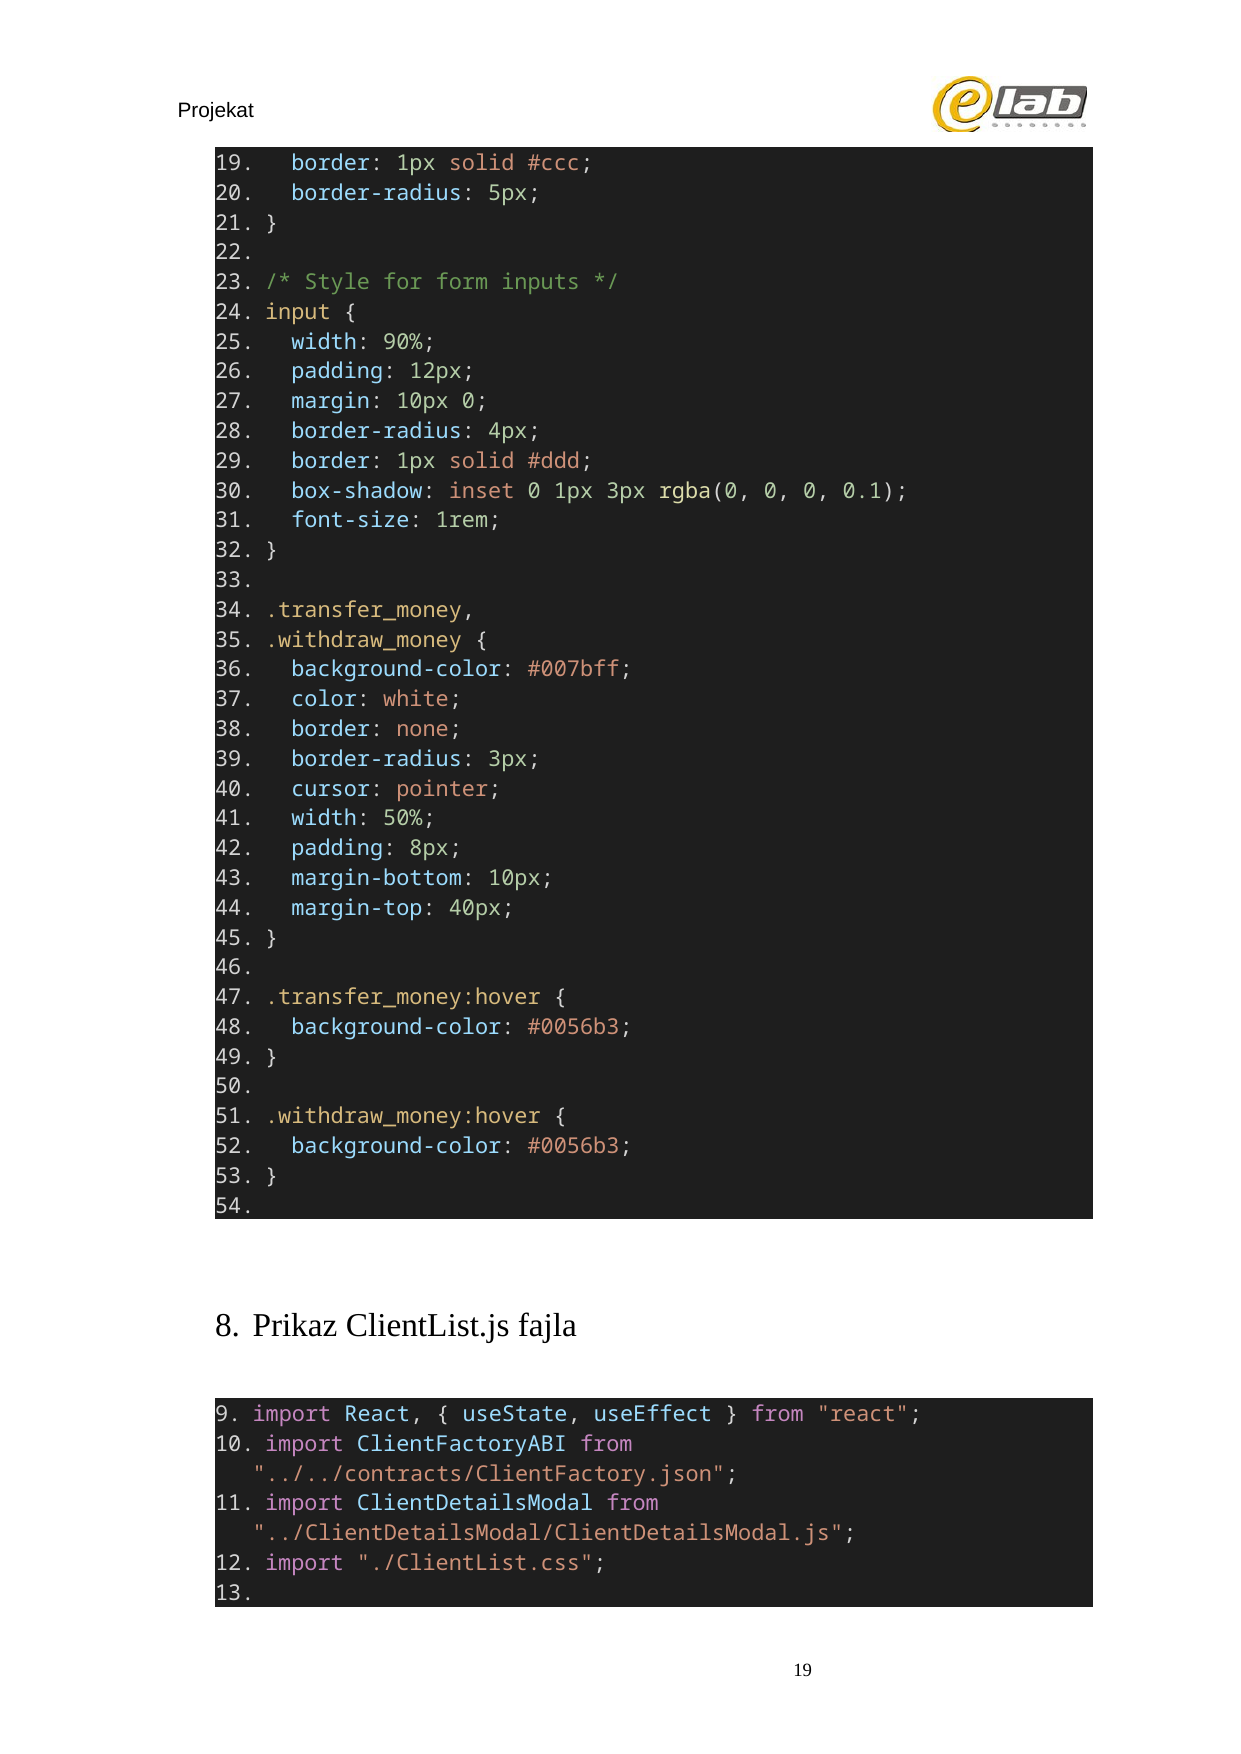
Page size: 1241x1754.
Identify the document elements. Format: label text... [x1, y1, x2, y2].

list border: none; [215, 713, 1093, 743]
list import ClientDetailsModal from "../ClientDetailsModal/ClientDetailsModal.js"; [215, 1487, 1093, 1547]
list import React, { useState, useEffect } from "react"; [215, 1398, 1093, 1428]
list width: 90%; [215, 326, 1093, 356]
list box-shadow: inset 0 1px 3px rgba(0, 0, 0, 0.1); [215, 475, 1093, 504]
list .withdraw_money { [215, 624, 1093, 653]
subtitle Prikaz ClientList.js fajla [215, 1306, 1093, 1344]
list import "./ClientList.css"; [215, 1547, 1093, 1577]
list input { [215, 296, 1093, 326]
list .transfer_money:hover { [215, 981, 1093, 1011]
list width: 50%; [215, 802, 1093, 832]
list padding: 8px; [215, 832, 1093, 862]
list } [215, 1160, 1093, 1190]
list margin-bottom: 10px; [215, 862, 1093, 892]
list font-size: 1rem; [215, 504, 1093, 534]
list padding: 12px; [215, 356, 1093, 385]
list } [215, 534, 1093, 564]
list background-color: #0056b3; [215, 1011, 1093, 1041]
list /* Style for form inputs */ [215, 266, 1093, 296]
list background-color: #0056b3; [215, 1130, 1093, 1160]
list } [215, 1041, 1093, 1071]
list border-radius: 3px; [215, 743, 1093, 773]
list border-radius: 5px; [215, 177, 1093, 207]
list margin-top: 40px; [215, 892, 1093, 922]
list border-radius: 4px; [215, 415, 1093, 445]
list .transfer_money, [215, 594, 1093, 624]
list cursor: pointer; [215, 773, 1093, 802]
list background-color: #007bff; [215, 653, 1093, 683]
list } [215, 922, 1093, 951]
list color: white; [215, 683, 1093, 713]
list border: 1px solid #ddd; [215, 445, 1093, 475]
list .withdraw_money:hover { [215, 1100, 1093, 1130]
picture [930, 76, 1087, 132]
list import ClientFactoryABI from "../../contracts/ClientFactory.json"; [215, 1428, 1093, 1487]
list } [215, 207, 1093, 236]
list border: 1px solid #ccc; [215, 147, 1093, 177]
list margin: 10px 0; [215, 385, 1093, 415]
